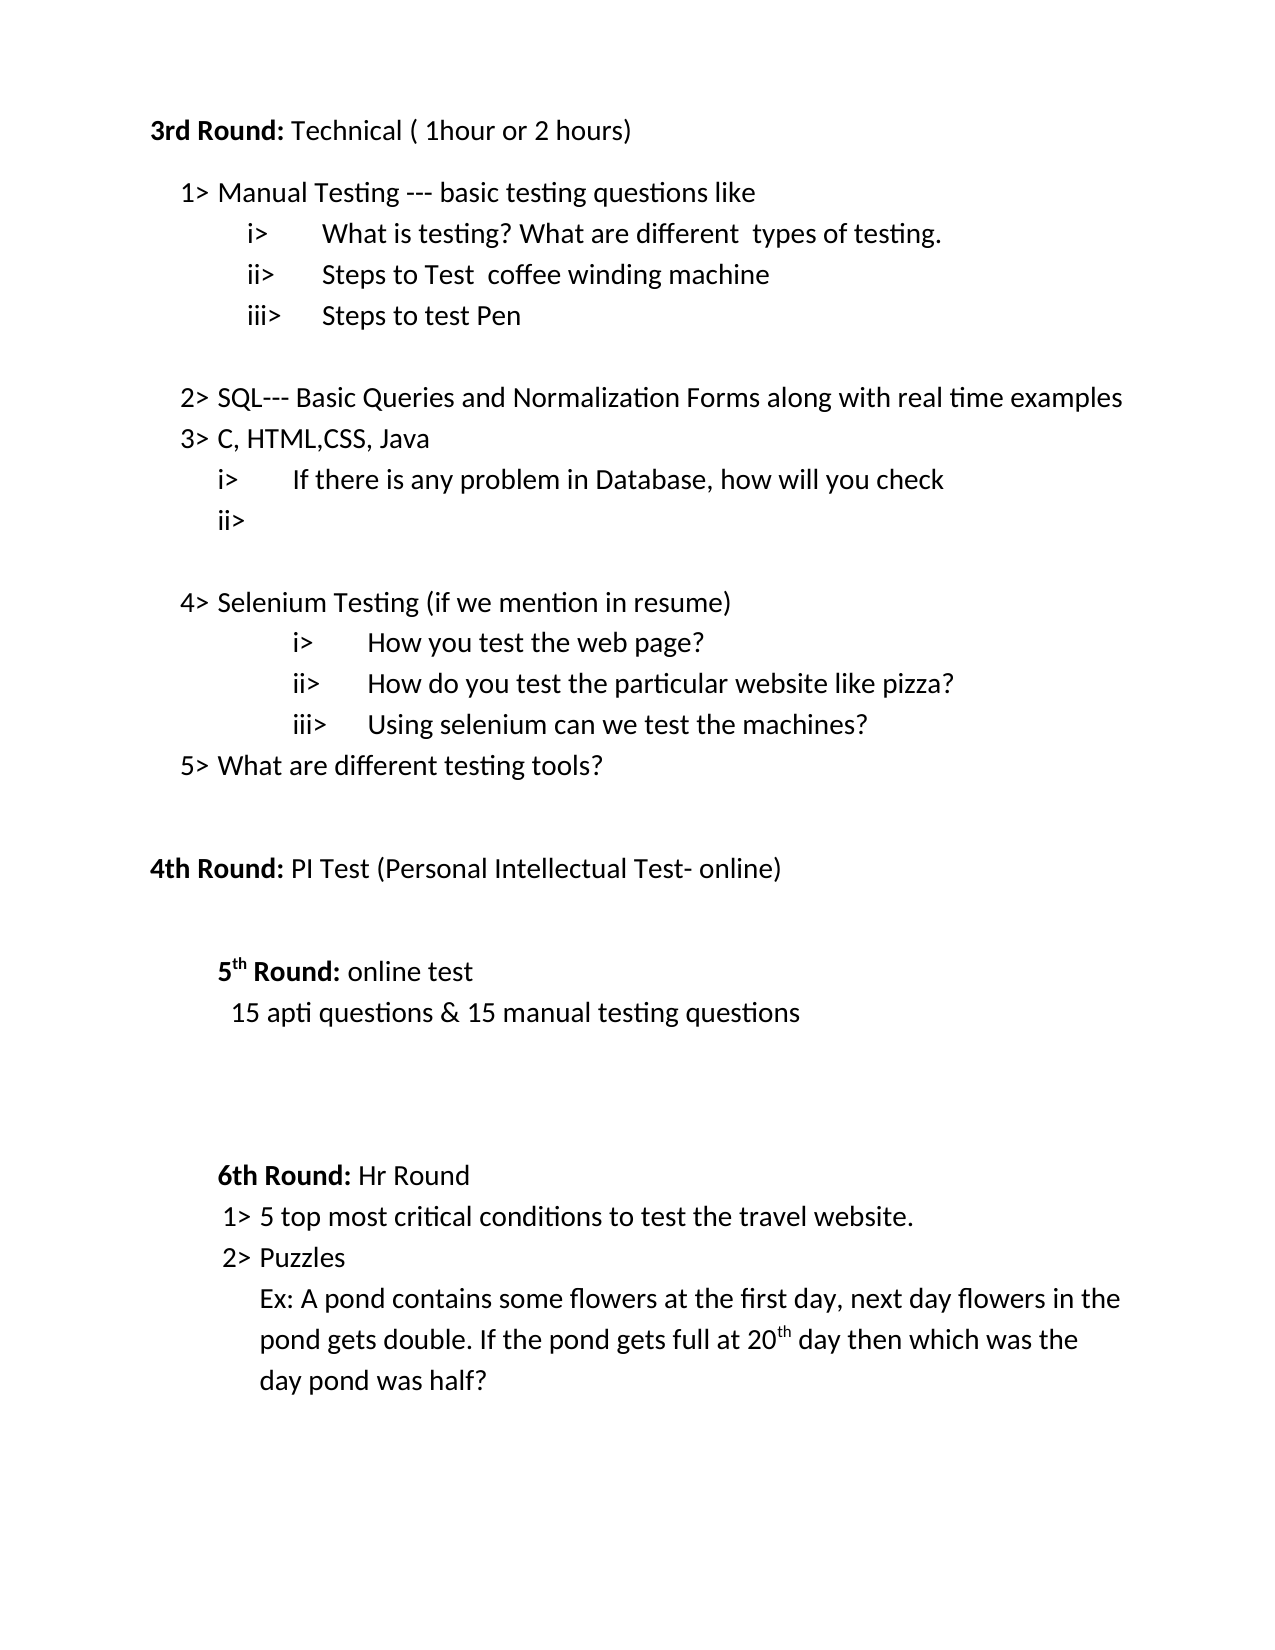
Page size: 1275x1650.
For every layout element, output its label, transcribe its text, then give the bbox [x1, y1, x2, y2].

list Selenium Testing (if we mention in resume) [180, 584, 1125, 619]
list Using selenium can we test the machines? [292, 706, 1125, 742]
list SQL--- Basic Queries and Normalization Forms along with real time examples [180, 379, 1125, 414]
list What is testing? What are different types of testing. [247, 215, 1125, 251]
list Ex: A pond contains some flowers at the first day, next day flowers in the pond gets double. If the pond gets full at 20th day then which was the day pond was half? [259, 1280, 1125, 1398]
list What are different testing tools? [180, 747, 1125, 783]
list Steps to Test coffee winding machine [247, 256, 1125, 292]
list Steps to test Pen [247, 297, 1125, 333]
list Puzzles [222, 1239, 1125, 1275]
list C, HTML,CSS, Java [180, 420, 1125, 456]
list How you test the web page? [292, 624, 1125, 660]
list If there is any problem in Database, how will you check [217, 461, 1125, 496]
list 15 apti questions & 15 manual testing questions [217, 994, 1125, 1029]
list 5 top most critical conditions to test the travel website. [222, 1198, 1125, 1234]
list Manual Testing --- basic testing questions like [180, 174, 1125, 210]
text 3rd Round: Technical ( 1hour or 2 hours) [150, 112, 1125, 148]
list 5th Round: online test [217, 953, 1125, 988]
list How do you test the particular website like pizza? [292, 666, 1125, 701]
text 4th Round: PI Test (Personal Intellectual Test- online) [150, 850, 1125, 886]
list 6th Round: Hr Round [217, 1157, 1125, 1193]
